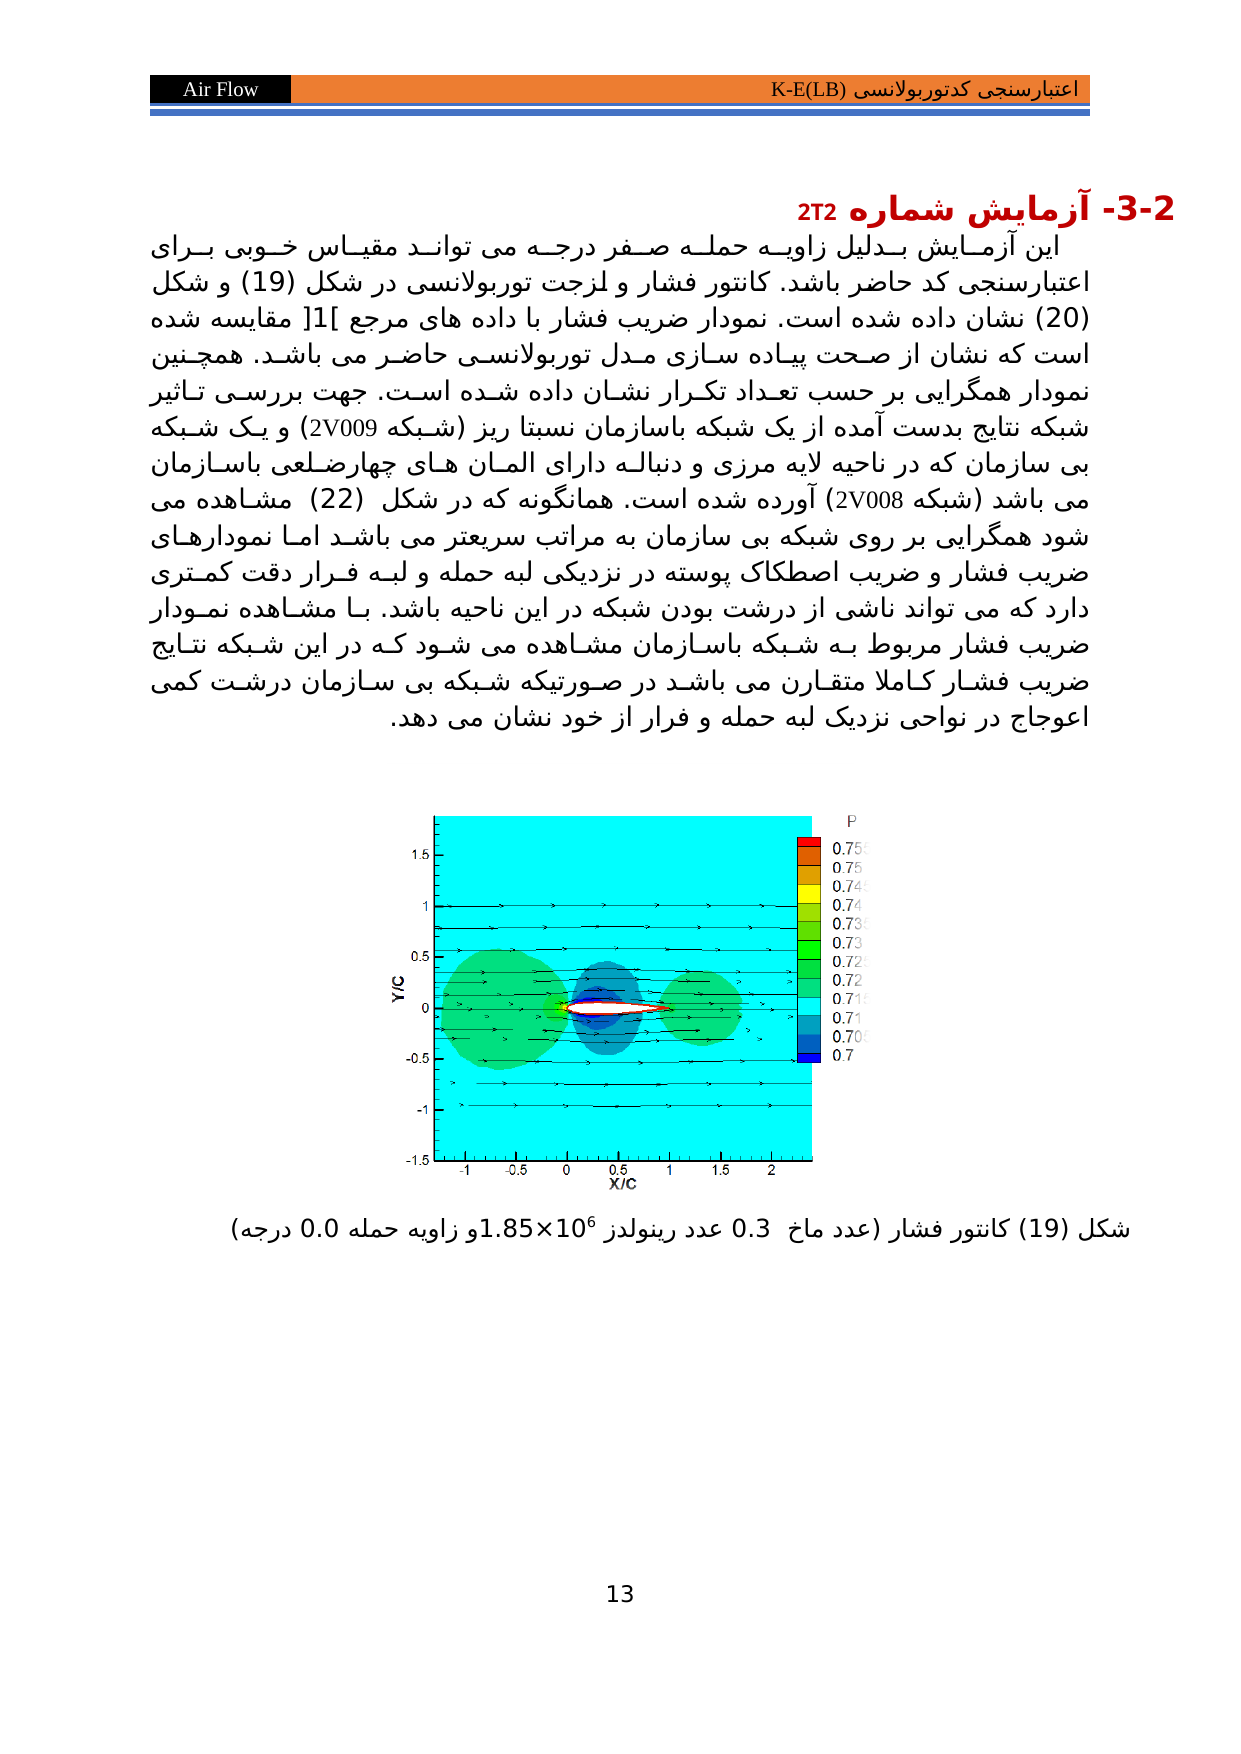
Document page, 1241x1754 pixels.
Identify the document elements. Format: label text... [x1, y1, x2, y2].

picture [398, 792, 843, 1180]
text این آزمایش بدلیل زاویه حمله صفر درجه می تواند مقیاس خوبی برای اعتبارسنجی کد حاضر باشد. کانتور فشار و لزجت توربولانسی در ‏شکل (19) و ‏شکل (20) نشان داده شده است. نمودار ضریب فشار با داده های مرجع ]1[ مقایسه شده است که نشان از صحت پیاده سازی مدل توربولانسی حاضر می باشد. همچنین نمودار همگرایی بر حسب تعداد تکرار نشان داده شده است. جهت بررسی تاثیر شبکه نتایج بدست آمده از یک شبکه باسازمان نسبتا ریز (شبکه 2V009) و یک شبکه بی سازمان که در ناحیه لایه مرزی و دنباله دارای المان های چهارضلعی باسازمان می باشد (شبکه 2V008) آورده شده است. همانگونه که در ‏شکل (22) مشاهده می شود همگرایی بر روی شبکه بی سازمان به مراتب سریعتر می باشد اما نمودارهای ضریب فشار و ضریب اصطکاک پوسته در نزدیکی لبه حمله و لبه فرار دقت کمتری دارد که می تواند ناشی از درشت بودن شبکه در این ناحیه باشد. با مشاهده نمودار ضریب فشار مربوط به شبکه باسازمان مشاهده می شود که در این شبکه نتایج ضریب فشار کاملا متقارن می باشد در صورتیکه شبکه بی سازمان درشت کمی اعوجاج در نواحی نزدیک لبه حمله و فرار از خود نشان می دهد. [150, 230, 1090, 733]
text کانتور فشار (عدد ماخ 0.3 عدد رینولدز 106×1.85و زاویه حمله 0.0 درجه) [150, 1214, 1090, 1243]
subtitle آزمایش شماره 2T2 [150, 189, 1090, 228]
